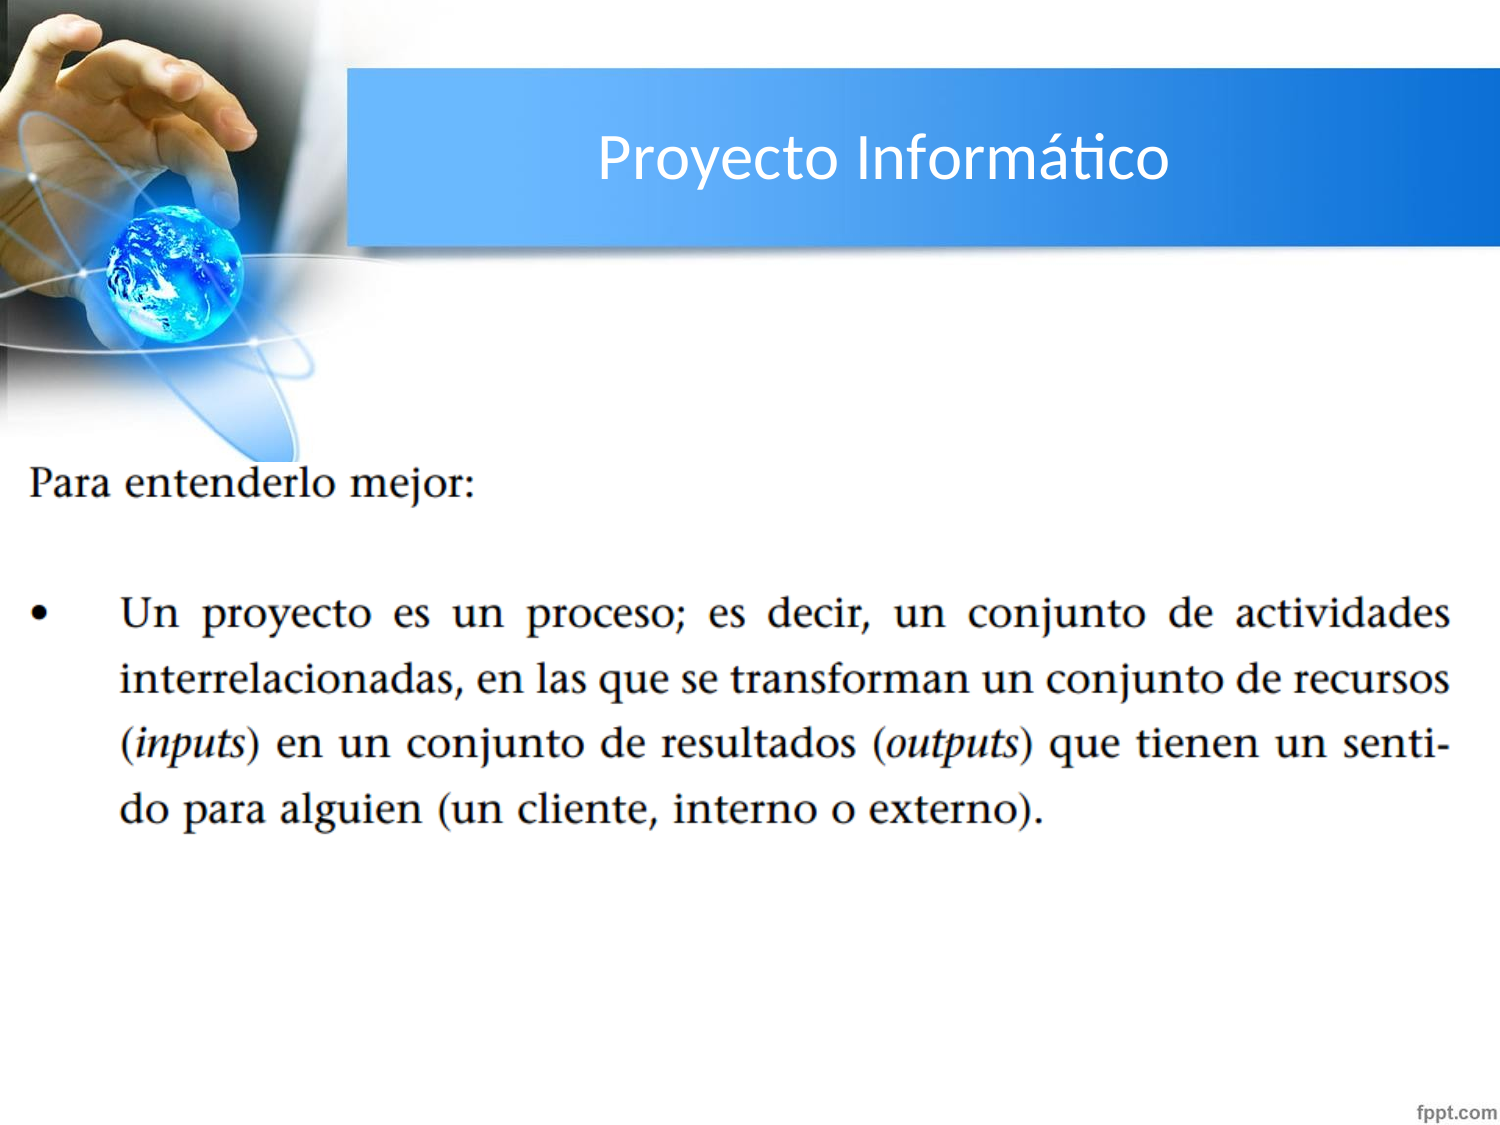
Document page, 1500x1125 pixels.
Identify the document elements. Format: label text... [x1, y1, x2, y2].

picture [0, 0, 1500, 1125]
text Proyecto Informático [598, 117, 1500, 196]
